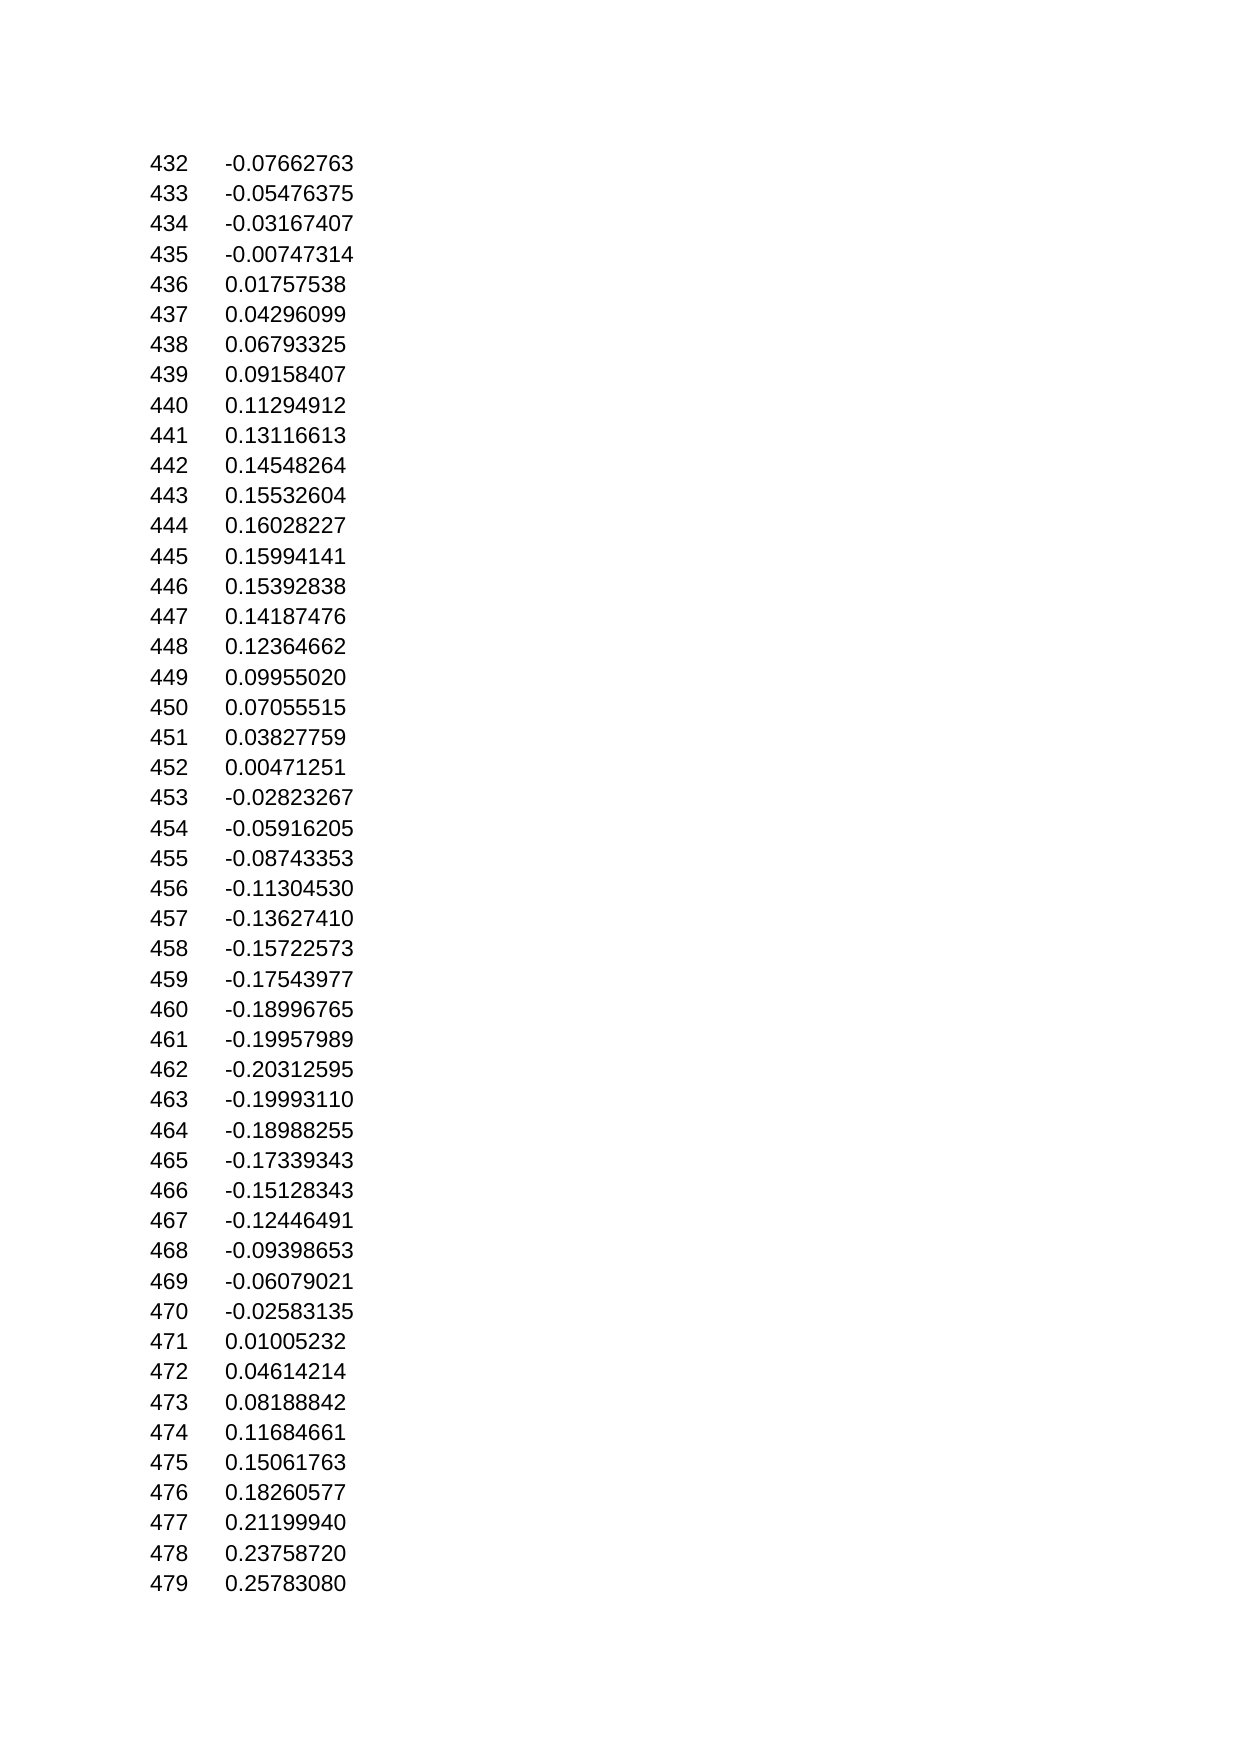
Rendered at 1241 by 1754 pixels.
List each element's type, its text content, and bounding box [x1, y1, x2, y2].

text 476 0.18260577 [150, 1479, 1090, 1506]
text 472 0.04614214 [150, 1358, 1090, 1385]
text 447 0.14187476 [150, 603, 1090, 629]
text 445 0.15994141 [150, 543, 1090, 569]
text 467 -0.12446491 [150, 1207, 1090, 1234]
text 448 0.12364662 [150, 633, 1090, 660]
text 437 0.04296099 [150, 301, 1090, 327]
text 465 -0.17339343 [150, 1147, 1090, 1173]
text 468 -0.09398653 [150, 1237, 1090, 1264]
text 449 0.09955020 [150, 663, 1090, 690]
text 452 0.00471251 [150, 754, 1090, 781]
text 432 -0.07662763 [150, 150, 1090, 176]
text 458 -0.15722573 [150, 935, 1090, 962]
text 464 -0.18988255 [150, 1117, 1090, 1143]
text 443 0.15532604 [150, 482, 1090, 509]
text 451 0.03827759 [150, 724, 1090, 750]
text 463 -0.19993110 [150, 1086, 1090, 1113]
text 471 0.01005232 [150, 1328, 1090, 1354]
text 473 0.08188842 [150, 1388, 1090, 1415]
text 460 -0.18996765 [150, 996, 1090, 1022]
text 439 0.09158407 [150, 361, 1090, 388]
text 433 -0.05476375 [150, 180, 1090, 207]
text 459 -0.17543977 [150, 966, 1090, 992]
text 441 0.13116613 [150, 422, 1090, 448]
text 435 -0.00747314 [150, 241, 1090, 267]
text 446 0.15392838 [150, 573, 1090, 599]
text 469 -0.06079021 [150, 1268, 1090, 1294]
text 444 0.16028227 [150, 512, 1090, 539]
text 434 -0.03167407 [150, 210, 1090, 237]
text 442 0.14548264 [150, 452, 1090, 478]
text 436 0.01757538 [150, 271, 1090, 297]
text 454 -0.05916205 [150, 814, 1090, 841]
text 466 -0.15128343 [150, 1177, 1090, 1203]
text 470 -0.02583135 [150, 1298, 1090, 1324]
text 475 0.15061763 [150, 1449, 1090, 1475]
text 440 0.11294912 [150, 392, 1090, 418]
text 438 0.06793325 [150, 331, 1090, 358]
text 453 -0.02823267 [150, 784, 1090, 811]
text 474 0.11684661 [150, 1419, 1090, 1445]
text 461 -0.19957989 [150, 1026, 1090, 1052]
text 479 0.25783080 [150, 1570, 1090, 1596]
text 478 0.23758720 [150, 1539, 1090, 1566]
text 477 0.21199940 [150, 1509, 1090, 1536]
text 462 -0.20312595 [150, 1056, 1090, 1083]
text 457 -0.13627410 [150, 905, 1090, 932]
text 455 -0.08743353 [150, 845, 1090, 871]
text 456 -0.11304530 [150, 875, 1090, 901]
text 450 0.07055515 [150, 694, 1090, 720]
